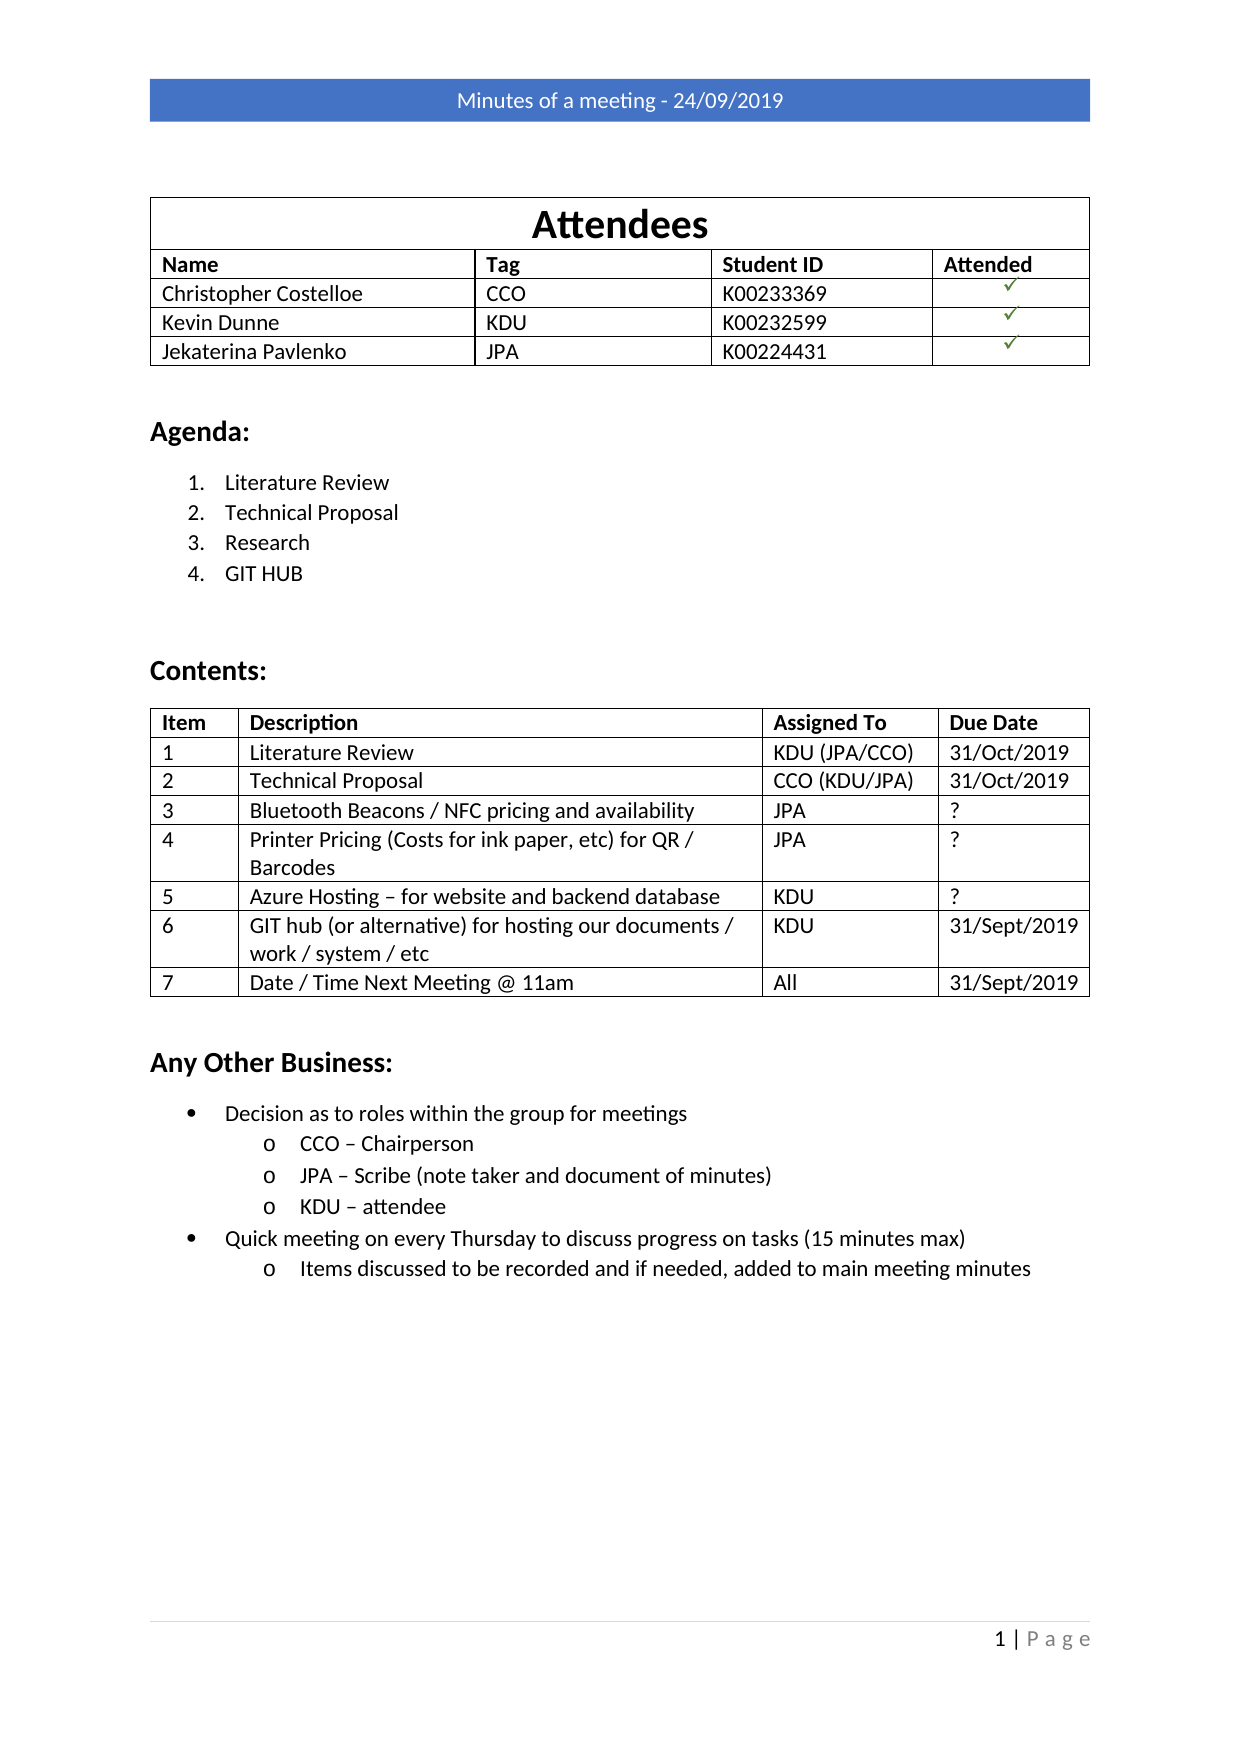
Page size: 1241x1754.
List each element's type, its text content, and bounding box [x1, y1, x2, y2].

table_cell ? [939, 796, 1089, 824]
list Literature Review [187, 468, 1090, 496]
table_cell 1 [151, 738, 238, 766]
table_cell Printer Pricing (Costs for ink paper, etc) for QR / Barcodes [239, 825, 762, 881]
table_cell Christopher Costelloe [151, 279, 474, 307]
list CCO – Chairperson [262, 1129, 1090, 1158]
table_cell 31/Sept/2019 [939, 968, 1089, 996]
table_cell Bluetooth Beacons / NFC pricing and availability [239, 796, 762, 824]
table_cell KDU [476, 308, 711, 336]
table_header Assigned To [763, 709, 938, 737]
table_cell Azure Hosting – for website and backend database [239, 882, 762, 910]
table_cell 31/Sept/2019 [939, 911, 1089, 967]
table_cell Kevin Dunne [151, 308, 474, 336]
list Quick meeting on every Thursday to discuss progress on tasks (15 minutes max) [187, 1224, 1090, 1252]
list Technical Proposal [187, 498, 1090, 526]
list Research [187, 528, 1090, 556]
table_header Attendees [151, 198, 1089, 249]
table_cell K00224431 [712, 337, 932, 365]
table_cell 2 [151, 767, 238, 795]
table_cell [933, 308, 1089, 336]
table_cell ? [939, 825, 1089, 881]
list Decision as to roles within the group for meetings [187, 1099, 1090, 1127]
table_header Description [239, 709, 762, 737]
table_cell 3 [151, 796, 238, 824]
text Contents: [150, 652, 1090, 688]
table_cell Student ID [712, 250, 932, 278]
table_cell CCO [476, 279, 711, 307]
table_cell All [763, 968, 938, 996]
table_cell 31/Oct/2019 [939, 767, 1089, 795]
list GIT HUB [187, 559, 1090, 587]
table_cell JPA [763, 796, 938, 824]
table_cell Name [151, 250, 474, 278]
table_cell KDU (JPA/CCO) [763, 738, 938, 766]
table_cell KDU [763, 911, 938, 967]
table_cell ? [939, 882, 1089, 910]
table_cell Technical Proposal [239, 767, 762, 795]
table_cell 6 [151, 911, 238, 967]
table_cell Tag [476, 250, 711, 278]
table_cell K00232599 [712, 308, 932, 336]
table_cell Attended [933, 250, 1089, 278]
table_cell 4 [151, 825, 238, 881]
table_cell Jekaterina Pavlenko [151, 337, 474, 365]
text Any Other Business: [150, 1044, 1090, 1079]
table_cell [933, 337, 1089, 365]
table_cell CCO (KDU/JPA) [763, 767, 938, 795]
list JPA – Scribe (note taker and document of minutes) [262, 1161, 1090, 1190]
list Items discussed to be recorded and if needed, added to main meeting minutes [262, 1254, 1090, 1283]
table_cell JPA [763, 825, 938, 881]
table_cell Date / Time Next Meeting @ 11am [239, 968, 762, 996]
table_cell [933, 279, 1089, 307]
table_cell KDU [763, 882, 938, 910]
table_cell 7 [151, 968, 238, 996]
table_header Item [151, 709, 238, 737]
list KDU – attendee [262, 1192, 1090, 1221]
table_cell K00233369 [712, 279, 932, 307]
text Agenda: [150, 413, 1090, 448]
table_cell 31/Oct/2019 [939, 738, 1089, 766]
table_cell 5 [151, 882, 238, 910]
table_cell Literature Review [239, 738, 762, 766]
table_cell GIT hub (or alternative) for hosting our documents / work / system / etc [239, 911, 762, 967]
table_header Due Date [939, 709, 1089, 737]
table_cell JPA [476, 337, 711, 365]
